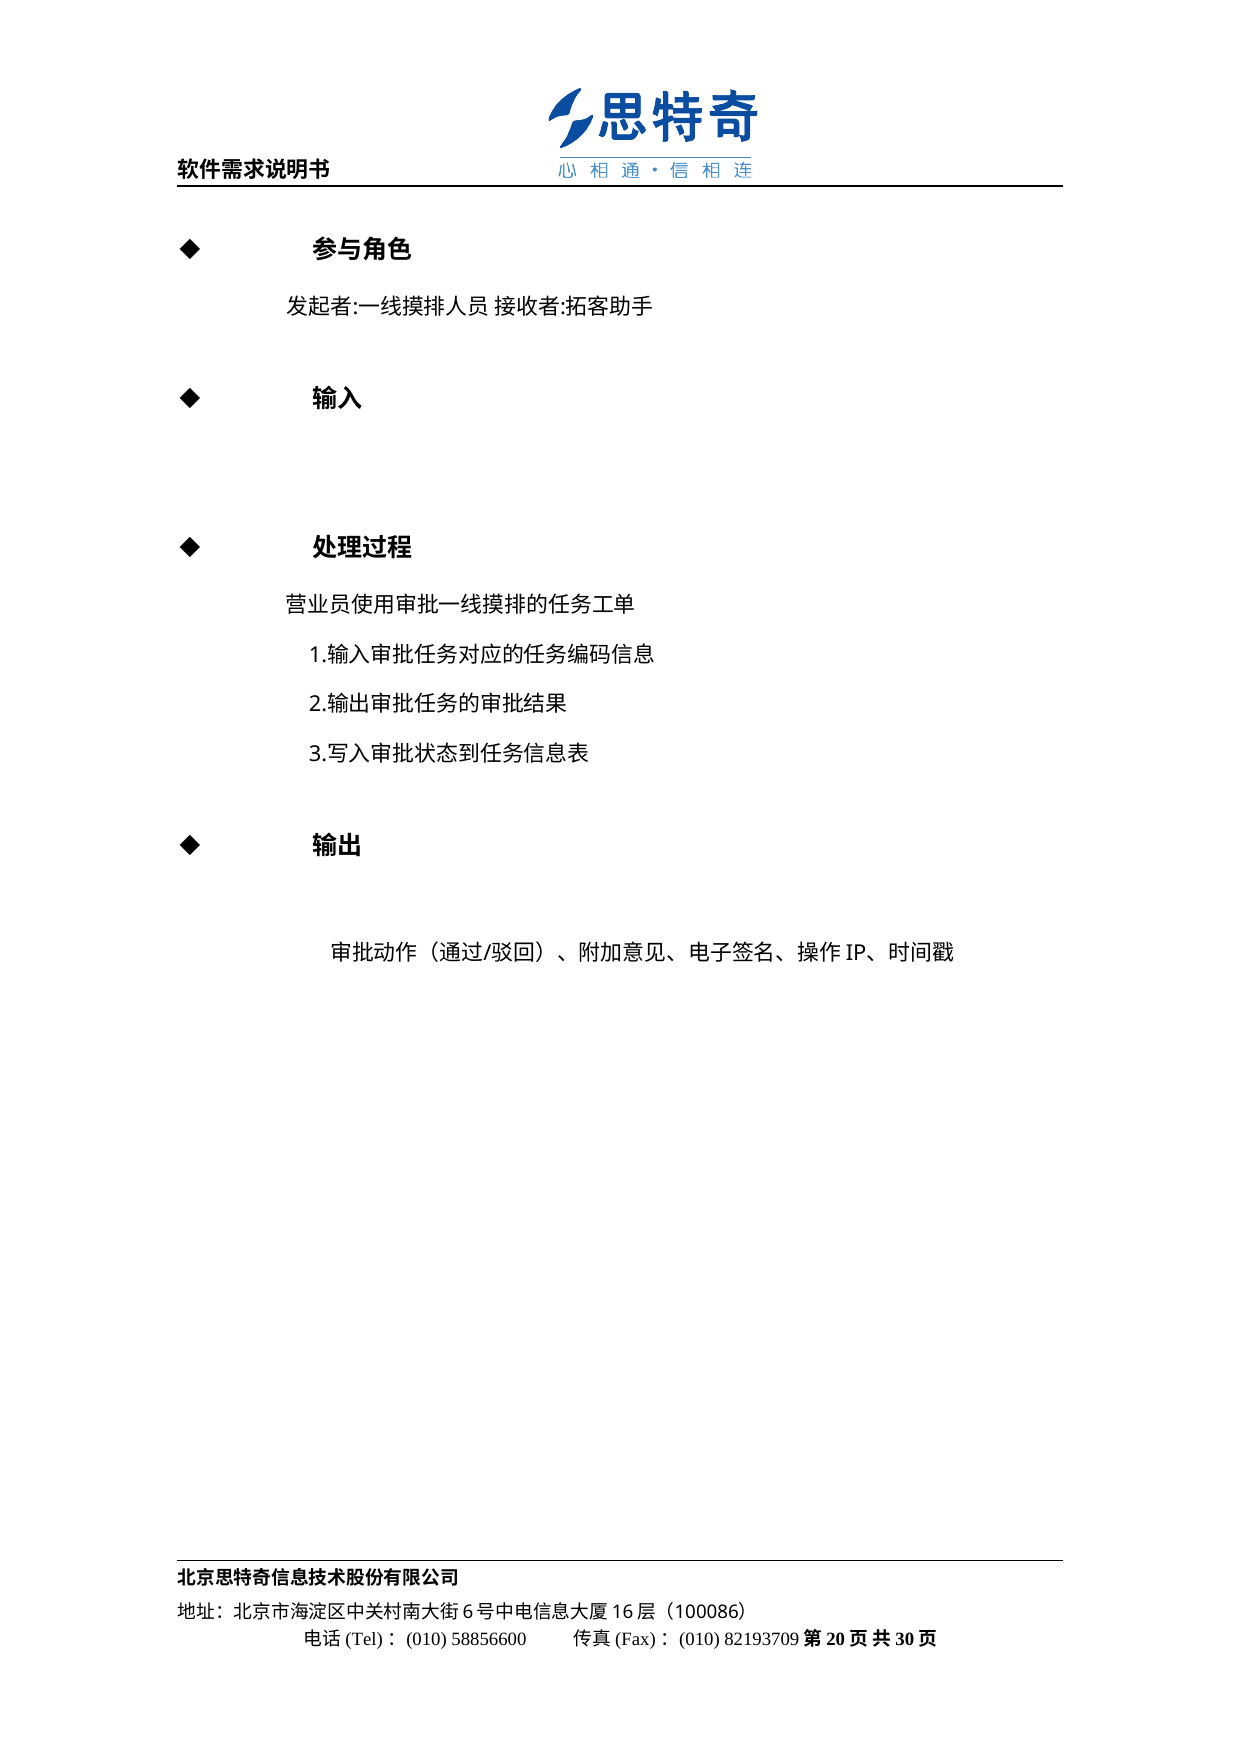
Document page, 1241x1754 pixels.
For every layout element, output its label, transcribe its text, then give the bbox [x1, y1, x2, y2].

text 2.输出审批任务的审批结果 [265, 685, 1063, 719]
subtitle 输入 [177, 363, 1063, 431]
text 审批动作（通过/驳回）、附加意见、电子签名、操作IP、时间戳 [177, 933, 1063, 967]
text 营业员使用审批一线摸排的任务工单 [265, 586, 1063, 620]
subtitle 输出 [177, 810, 1063, 878]
picture [548, 88, 758, 178]
subtitle 处理过程 [177, 511, 1063, 579]
subtitle 参与角色 [177, 213, 1063, 281]
text 1.输入审批任务对应的任务编码信息 [265, 636, 1063, 669]
text 3.写入审批状态到任务信息表 [265, 735, 1063, 769]
text 发起者:一线摸排人员 接收者:拓客助手 [177, 288, 1063, 322]
